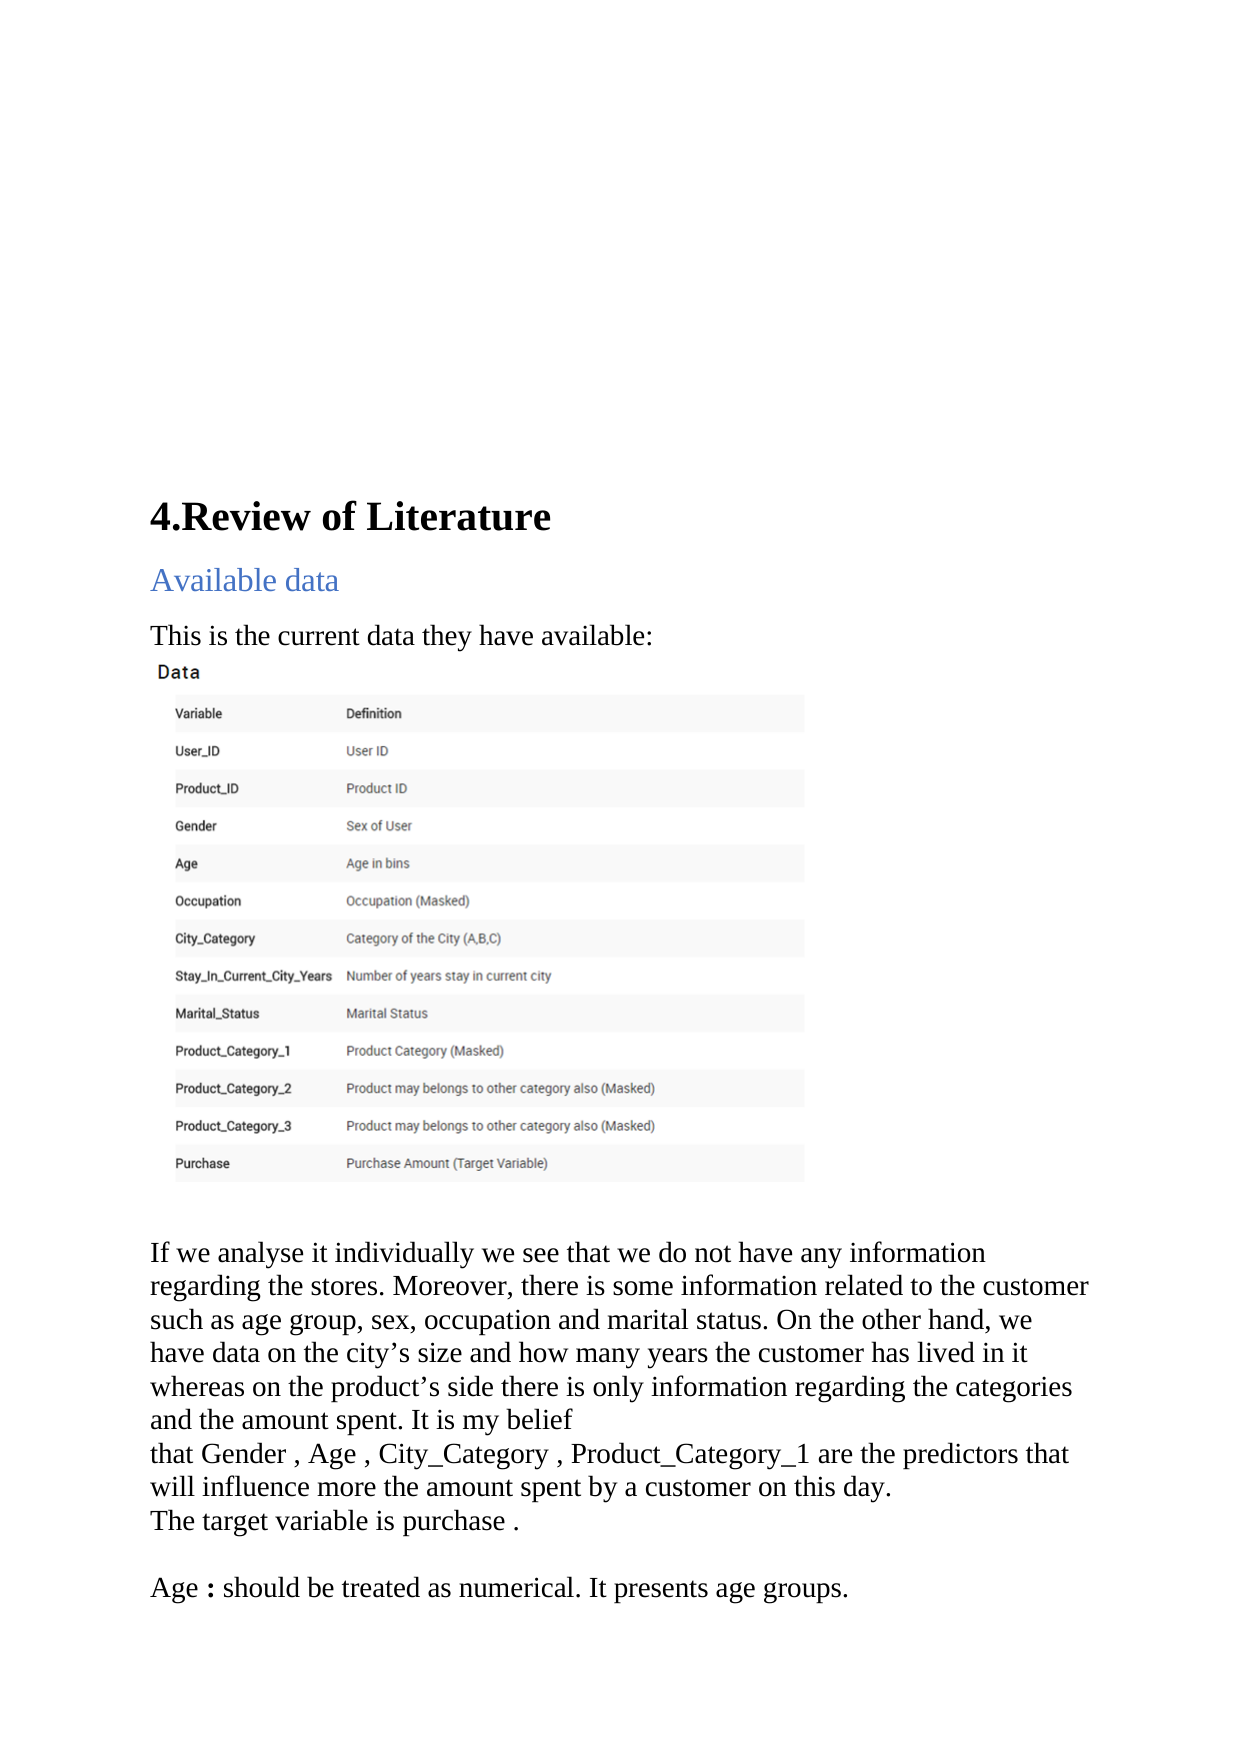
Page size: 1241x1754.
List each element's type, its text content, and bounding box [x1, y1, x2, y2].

text This is the current data they have available: [150, 618, 1090, 652]
text If we analyse it individually we see that we do not have any information regarding the stores. Moreover, there is some information related to the customer such as age group, sex, occupation and marital status. On the other hand, we have data on the city’s size and how many years the customer has lived in it whereas on the product’s side there is only information regarding the categories and the amount spent. It is my belief that Gender , Age , City_Category , Product_Category_1 are the predictors that will influence more the amount spent by a customer on this day. [150, 1235, 1090, 1503]
text 4.Review of Literature [150, 492, 1090, 539]
text Available data [150, 560, 1090, 598]
picture [150, 661, 808, 1182]
text Age : should be treated as numerical. It presents age groups. [150, 1570, 1090, 1604]
text The target variable is purchase . [150, 1503, 1090, 1537]
